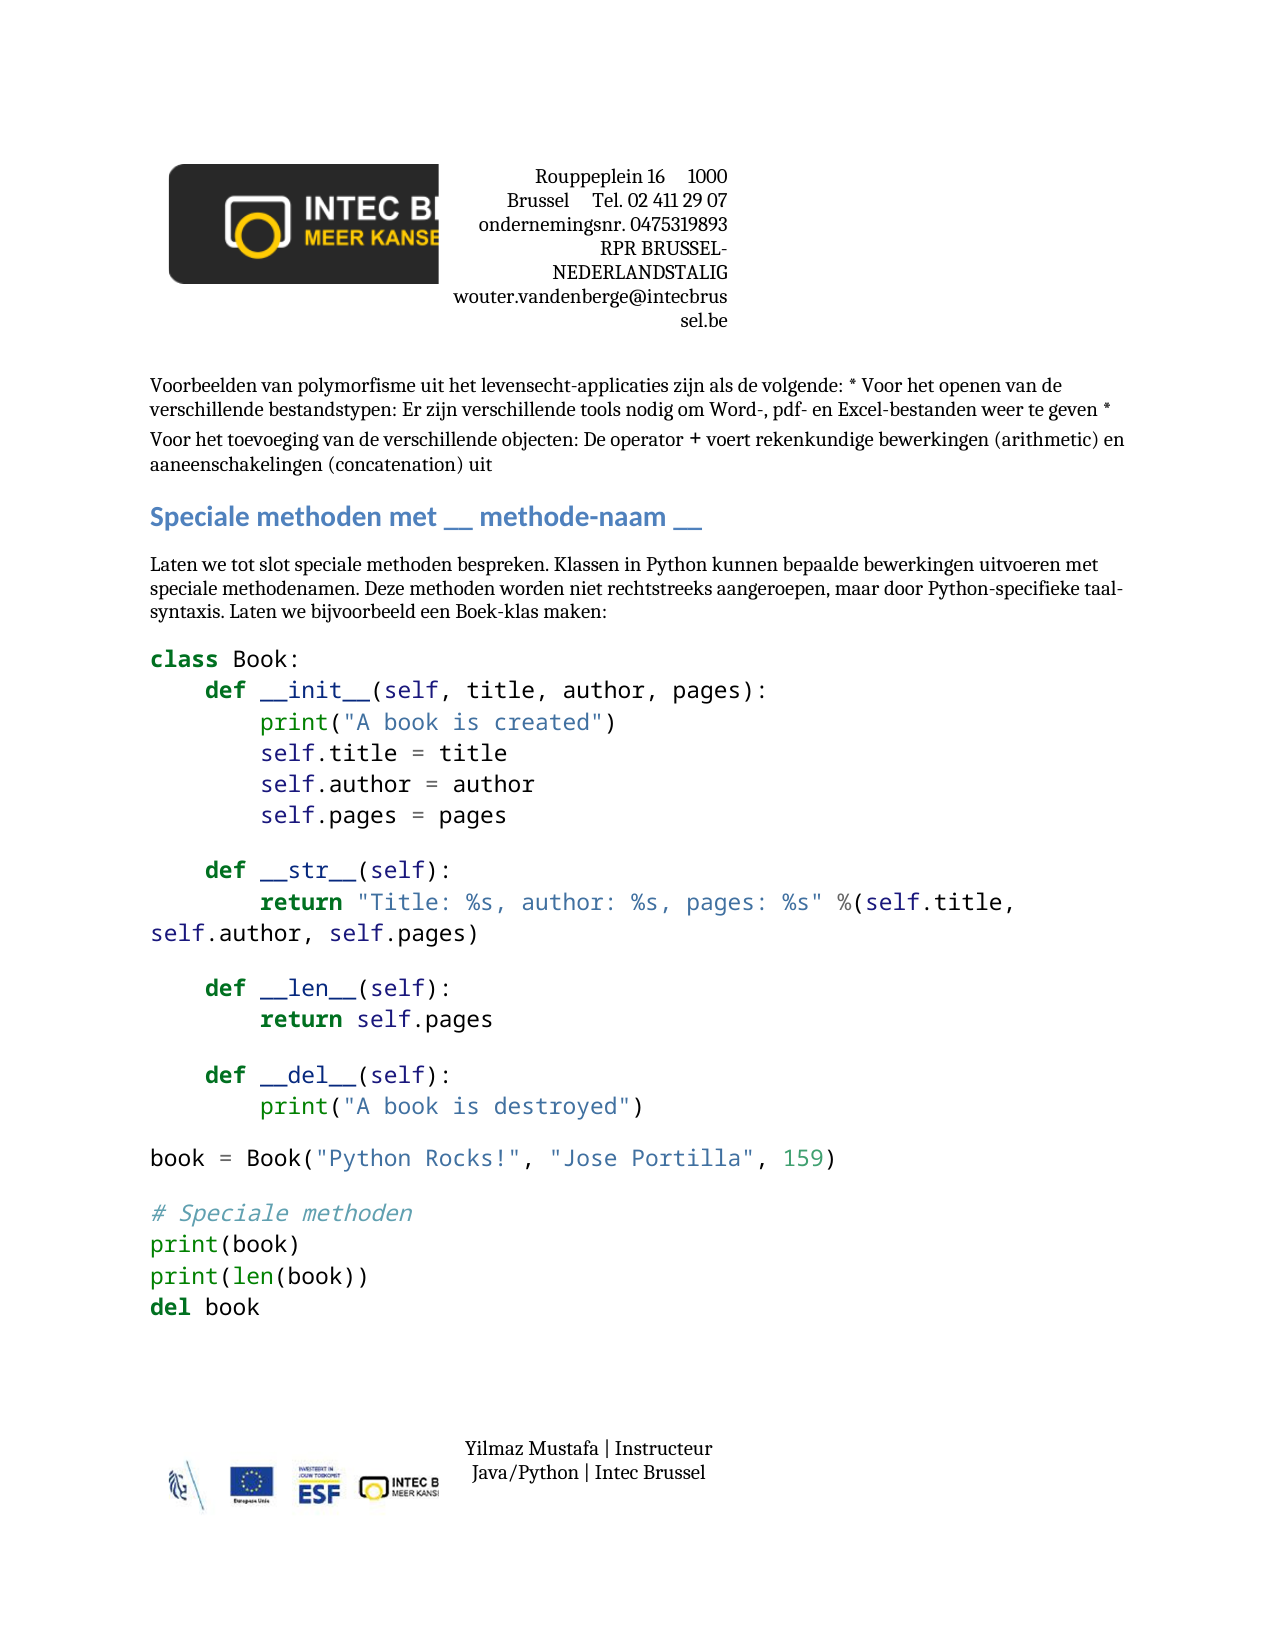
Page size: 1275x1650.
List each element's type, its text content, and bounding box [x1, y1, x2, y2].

picture [168, 164, 439, 284]
text book = Book("Python Rocks!", "Jose Portilla", 159) # Speciale methoden print(book) print(len(book)) del book [150, 1142, 1125, 1322]
text Voorbeelden van polymorfisme uit het levensecht-applicaties zijn als de volgende: * Voor het openen van de verschillende bestandstypen: Er zijn verschillende tools nodig om Word-, pdf- en Excel-bestanden weer te geven * Voor het toevoeging van de verschillende objecten: De operator + voert rekenkundige bewerkingen (arithmetic) en aaneenschakelingen (concatenation) uit [150, 374, 1125, 477]
text class Book: def __init__(self, title, author, pages): print("A book is created") self.title = title self.author = author self.pages = pages def __str__(self): return "Title: %s, author: %s, pages: %s" %(self.title, self.author, self.pages) def __len__(self): return self.pages def __del__(self): print("A book is destroyed") [150, 643, 1125, 1121]
picture [168, 1436, 439, 1534]
text Laten we tot slot speciale methoden bespreken. Klassen in Python kunnen bepaalde bewerkingen uitvoeren met speciale methodenamen. Deze methoden worden niet rechtstreeks aangeroepen, maar door Python-specifieke taal-syntaxis. Laten we bijvoorbeeld een Boek-klas maken: [150, 552, 1125, 624]
subtitle Speciale methoden met __ methode-naam __ [150, 498, 1125, 533]
